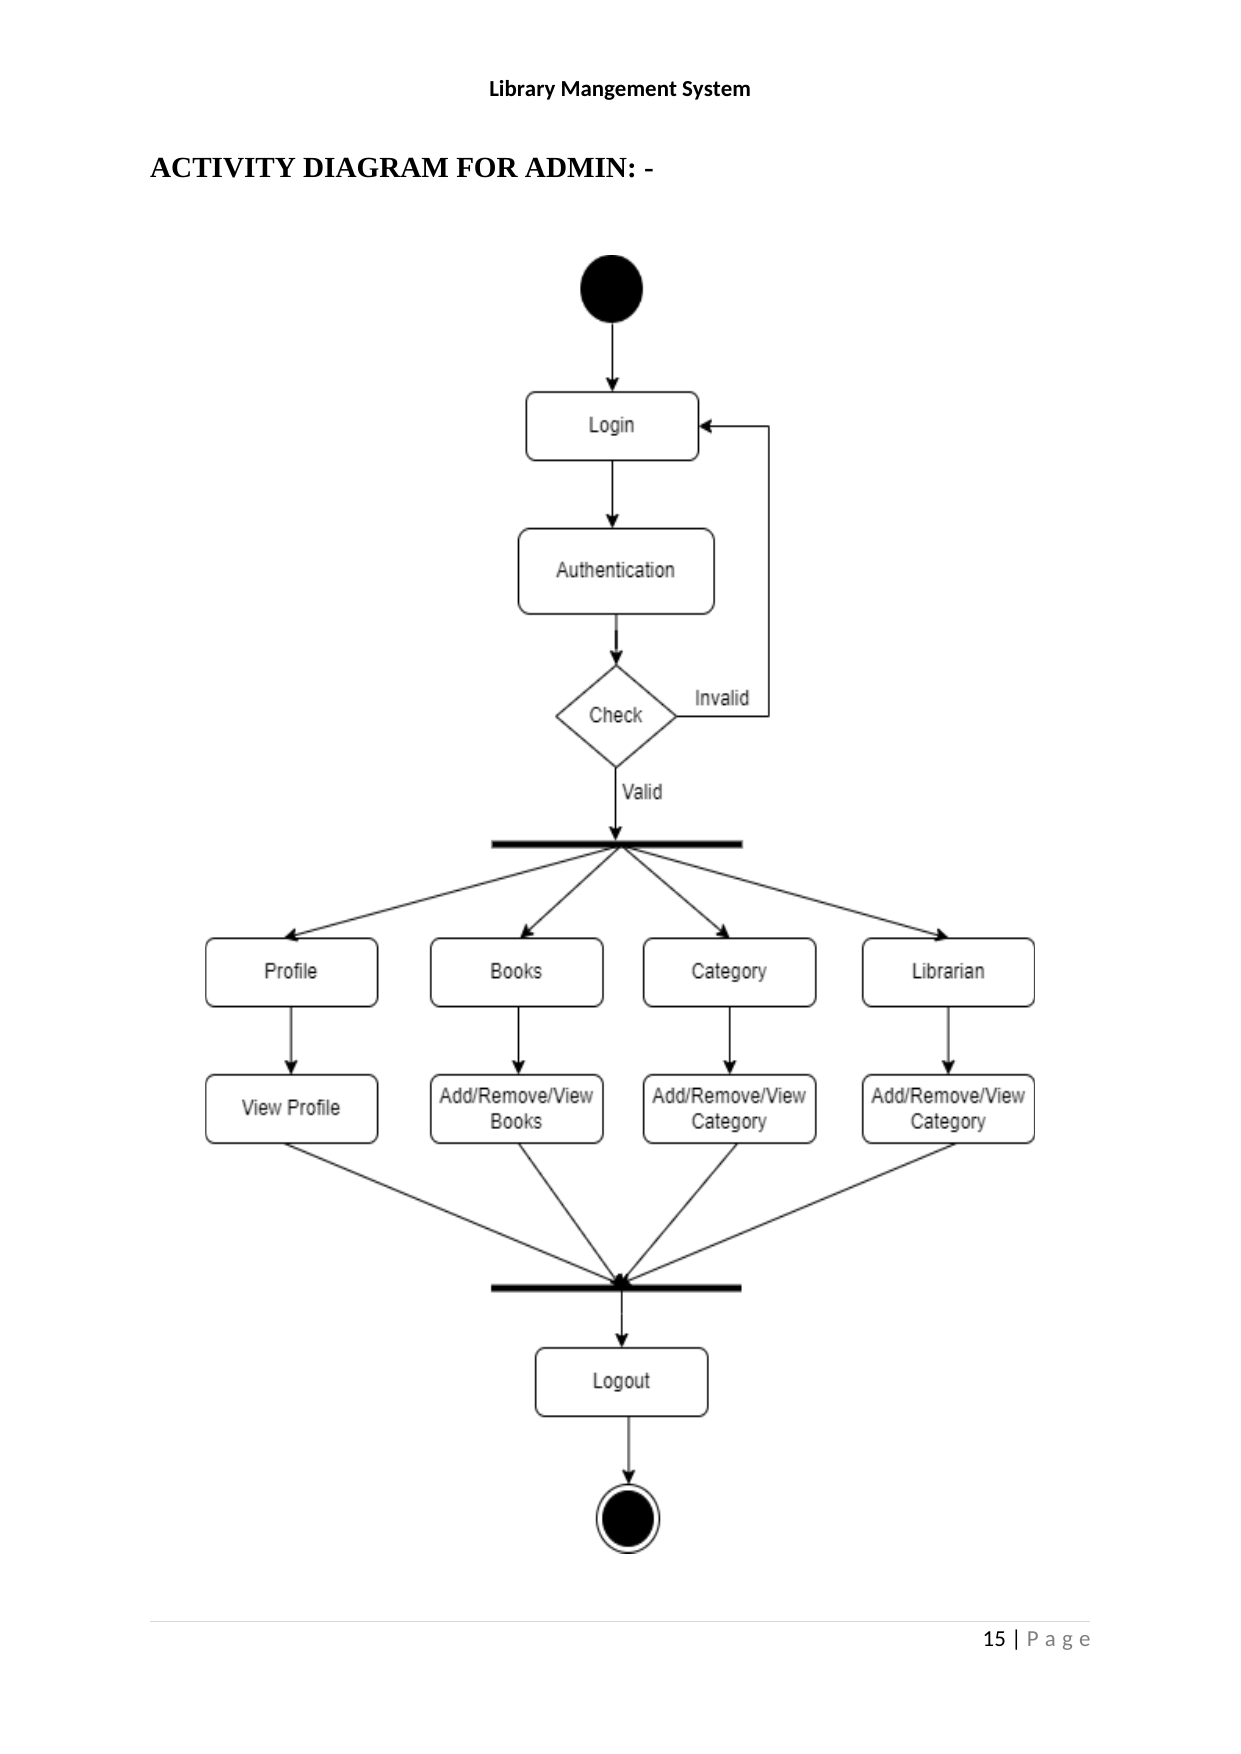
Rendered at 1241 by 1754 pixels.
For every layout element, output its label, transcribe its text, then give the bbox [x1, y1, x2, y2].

text ACTIVITY DIAGRAM FOR ADMIN: - [150, 150, 1090, 183]
picture [205, 255, 1035, 1554]
